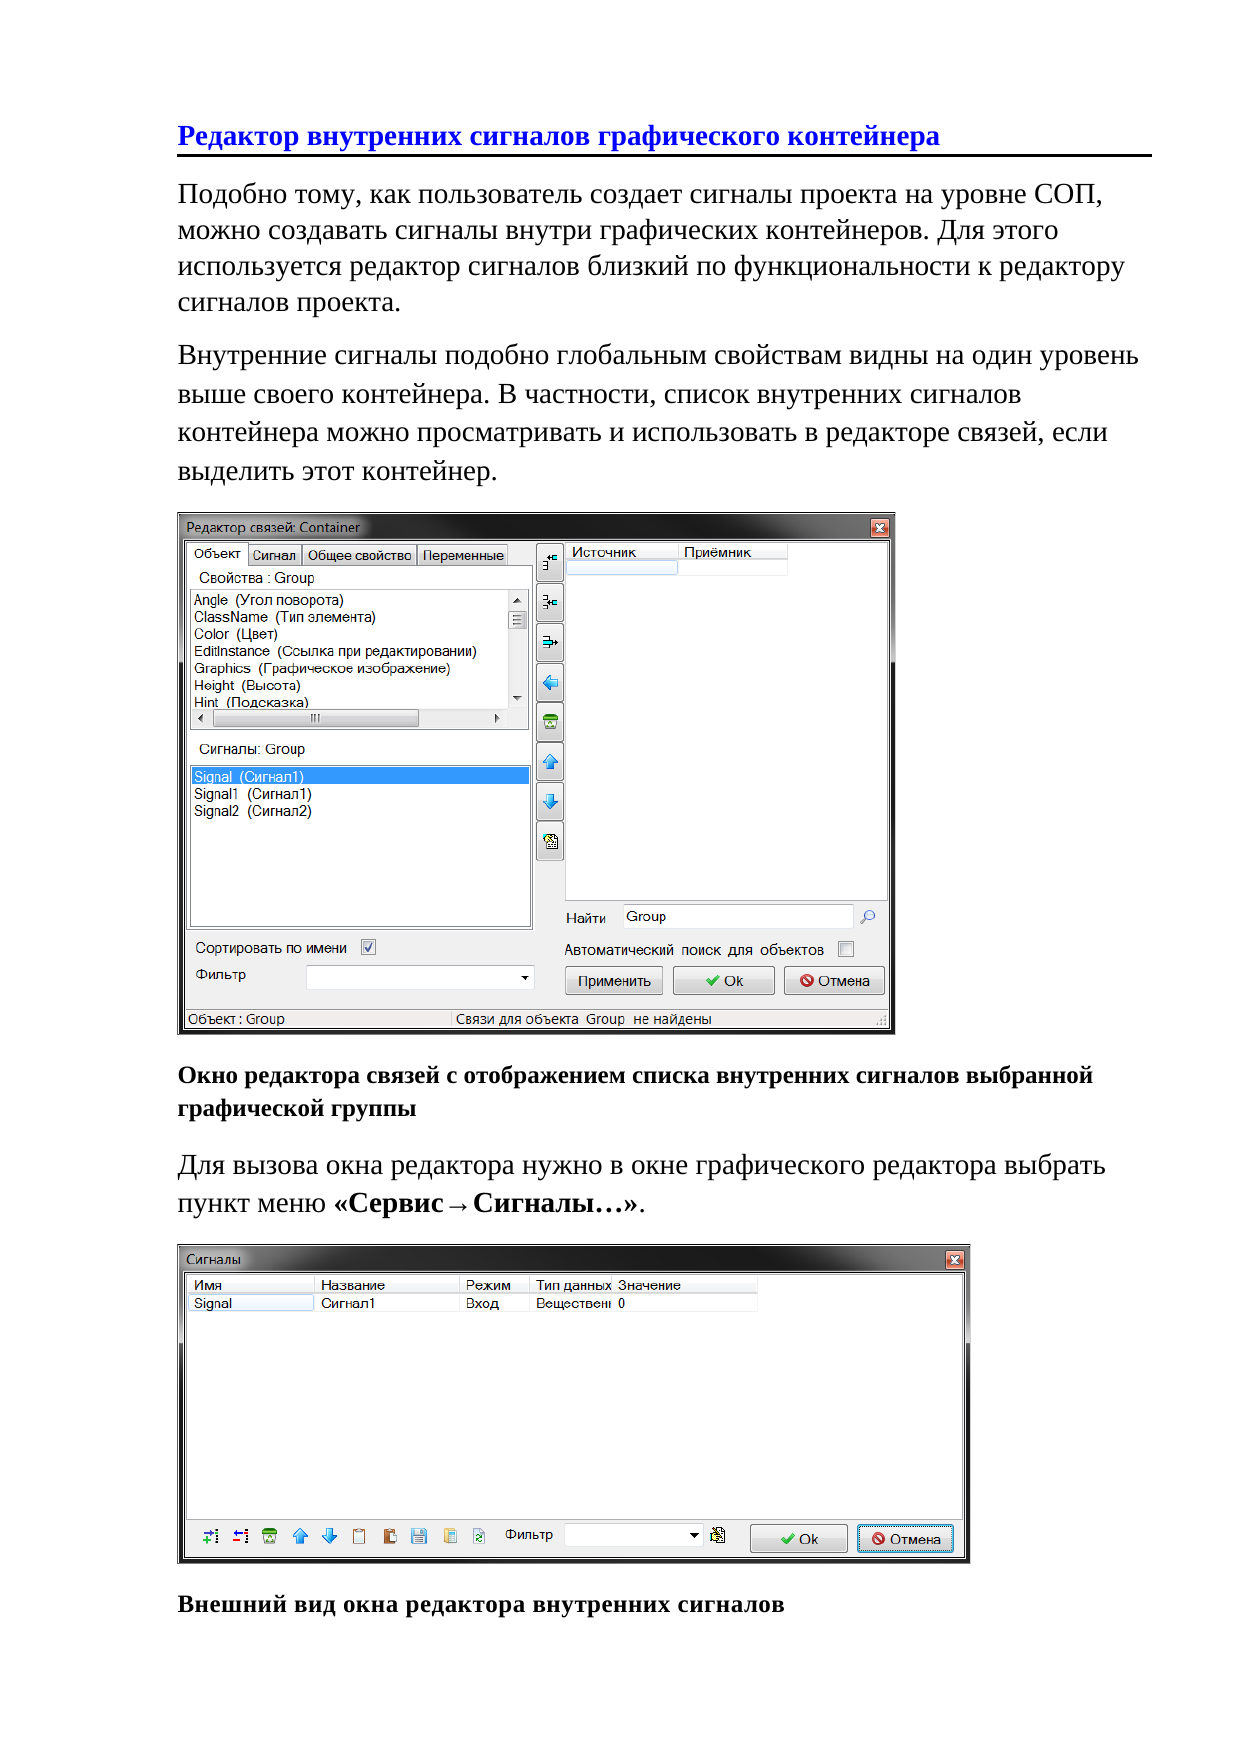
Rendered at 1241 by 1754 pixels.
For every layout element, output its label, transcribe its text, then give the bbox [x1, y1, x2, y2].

text Для вызова окна редактора нужно в окне графического редактора выбрать пункт меню «Сервис→Сигналы…». [177, 1147, 1152, 1219]
text Внутренние сигналы подобно глобальным свойствам видны на один уровень выше своего контейнера. В частности, список внутренних сигналов контейнера можно просматривать и использовать в редакторе связей, если выделить этот контейнер. [177, 337, 1152, 487]
text Окно редактора связей с отображением списка внутренних сигналов выбранной графической группы [177, 1060, 1152, 1122]
picture [177, 1244, 971, 1564]
text Редактор внутренних сигналов графического контейнера [177, 118, 1152, 154]
text Внешний вид окна редактора внутренних сигналов [177, 1589, 1152, 1618]
picture [177, 512, 896, 1035]
text Подобно тому, как пользователь создает сигналы проекта на уровне СОП, можно создавать сигналы внутри графических контейнеров. Для этого используется редактор сигналов близкий по функциональности к редактору сигналов проекта. [177, 176, 1152, 318]
